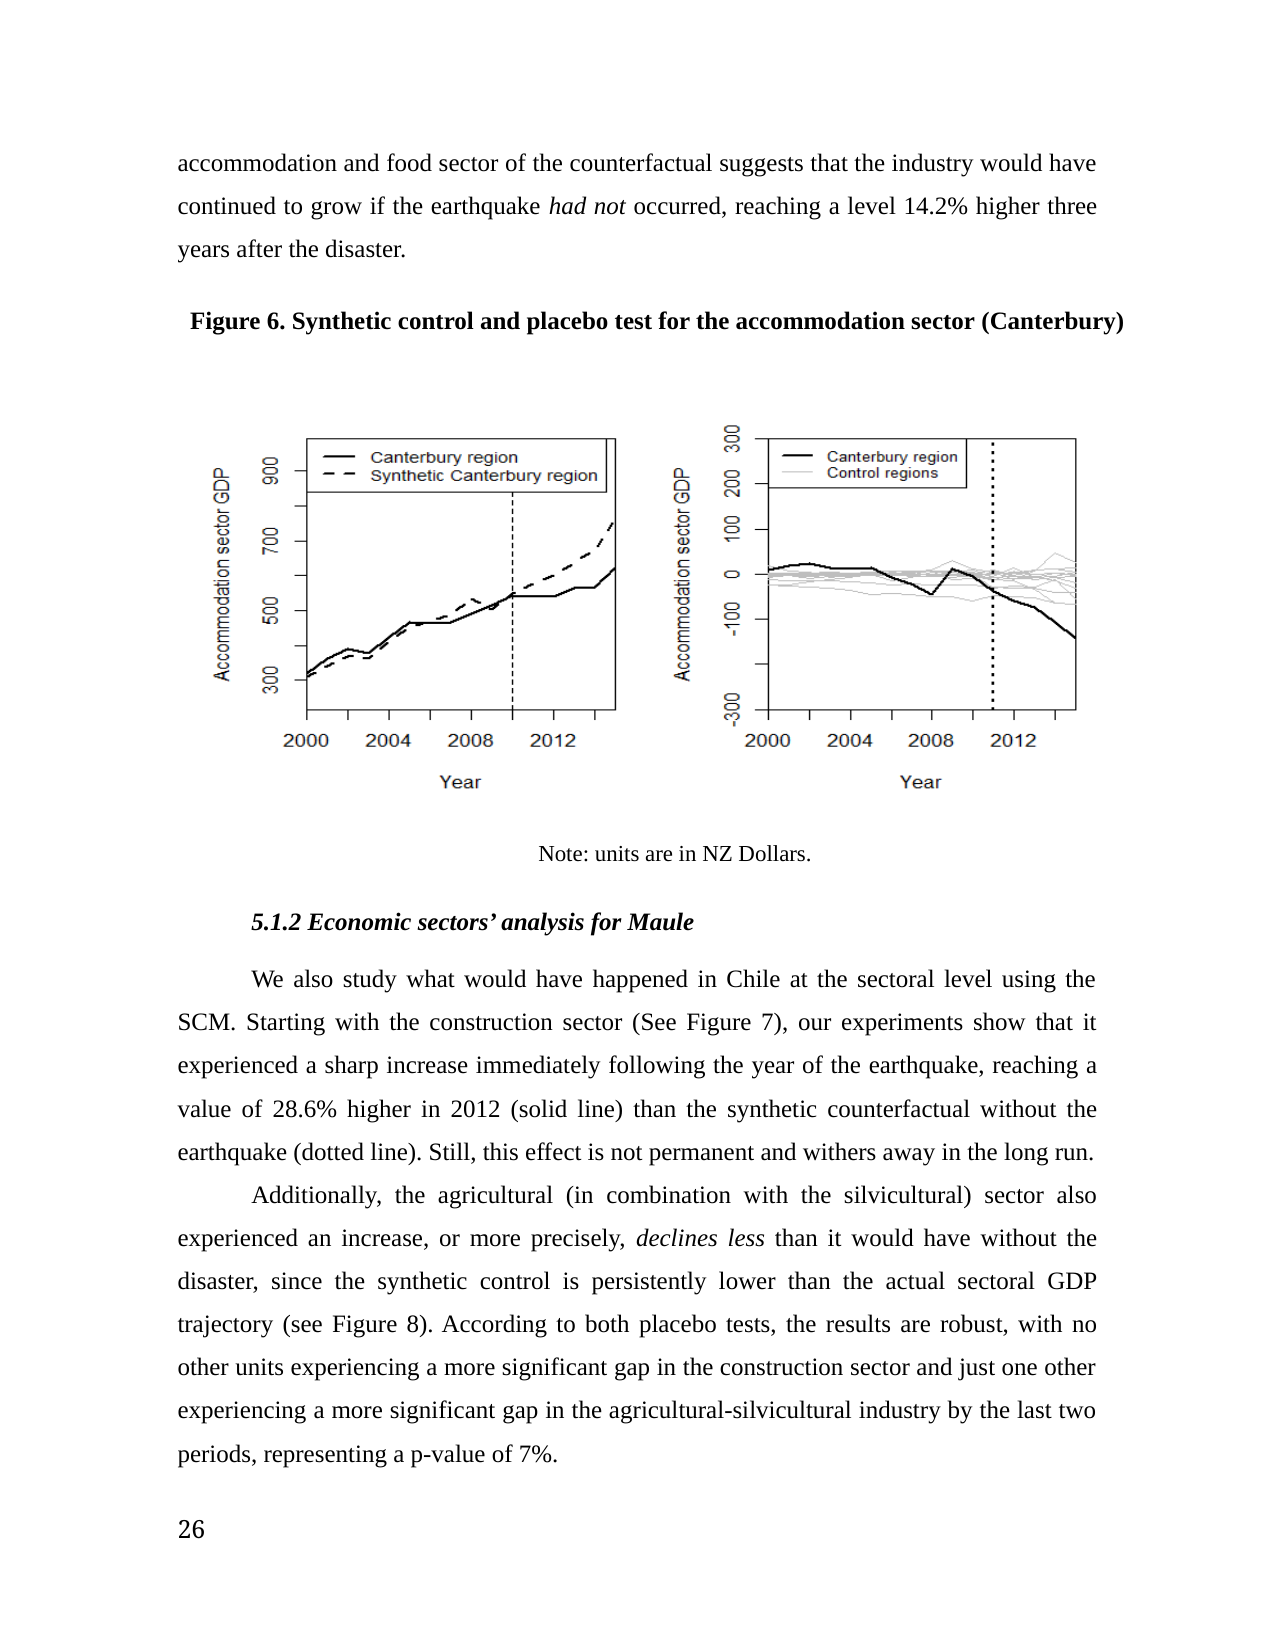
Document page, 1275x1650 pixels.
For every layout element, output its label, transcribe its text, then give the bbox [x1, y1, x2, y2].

list Figure 6. Synthetic control and placebo test for the accommodation sector (Canterbury) [162, 306, 1152, 334]
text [177, 148, 1098, 263]
text Additionally, the agricultural (in combination with the silvicultural) sector also experienced an increase, or more precisely, declines less than it would have without the disaster, since the synthetic control is persistently lower than the actual sectoral GDP trajectory (see Figure 8). According to both placebo tests, the results are robust, with no other units experiencing a more significant gap in the construction sector and just one other experiencing a more significant gap in the agricultural-silvicultural industry by the last two periods, representing a p-value of 7%. [177, 1180, 1098, 1467]
picture [206, 356, 1128, 814]
text We also study what would have happened in Chile at the sectoral level using the SCM. Starting with the construction sector (See Figure 7), our experiments show that it experienced a sharp increase immediately following the year of the earthquake, reaching a value of 28.6% higher in 2012 (solid line) than the synthetic counterfactual without the earthquake (dotted line). Still, this effect is not permanent and withers away in the long run. [177, 964, 1098, 1166]
text 5.1.2 Economic sectors’ analysis for Maule [177, 907, 1098, 936]
list Note: units are in NZ Dollars. [252, 840, 1098, 866]
